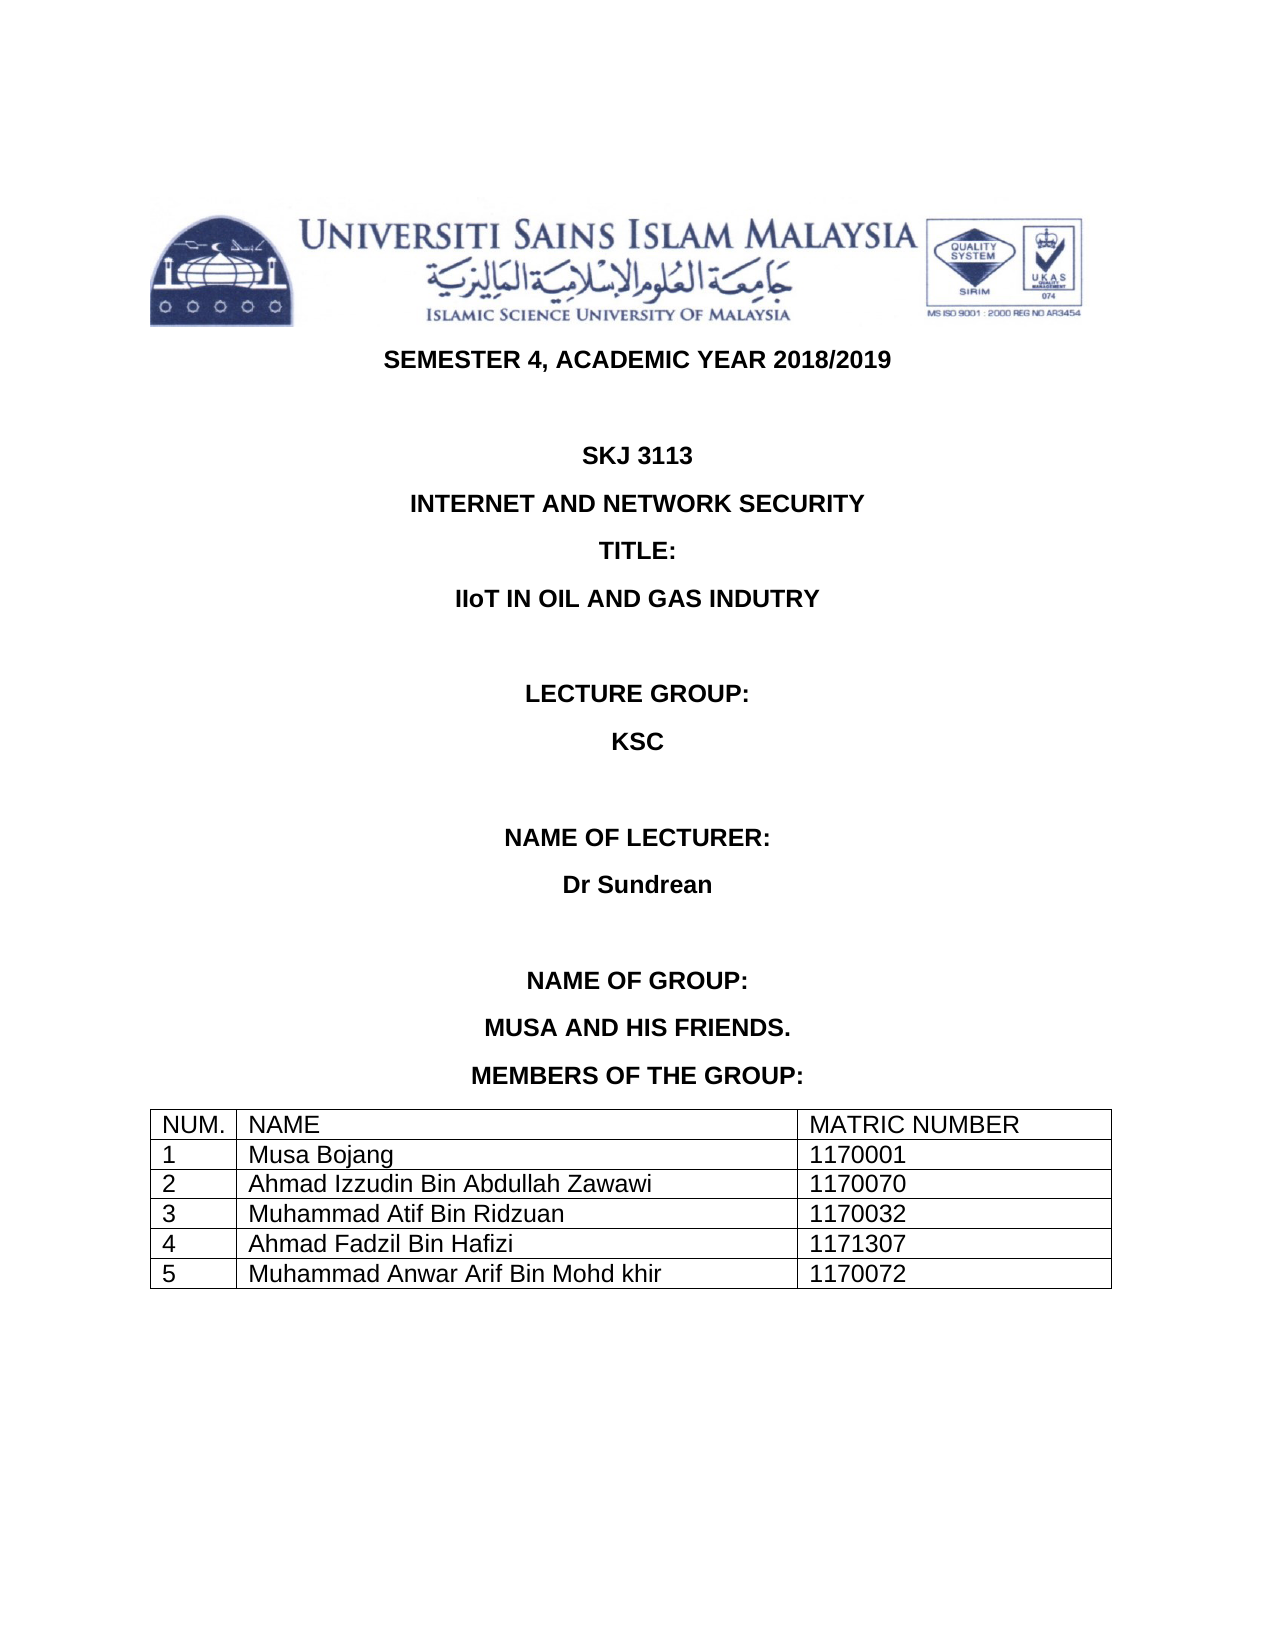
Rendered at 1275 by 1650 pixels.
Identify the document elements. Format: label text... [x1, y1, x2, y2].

table_cell Musa Bojang [237, 1140, 797, 1168]
text Dr Sundrean [150, 870, 1125, 899]
table_cell Muhammad Atif Bin Ridzuan [237, 1199, 797, 1228]
text MUSA AND HIS FRIENDS. [150, 1013, 1125, 1042]
text KSC [150, 727, 1125, 756]
table_cell 2 [151, 1170, 236, 1198]
table_cell 1171307 [798, 1229, 1111, 1258]
text NAME OF LECTURER: [150, 823, 1125, 851]
text INTERNET AND NETWORK SECURITY [150, 489, 1125, 517]
table_header NUM. [151, 1110, 236, 1139]
table_cell 1170032 [798, 1199, 1111, 1228]
table_cell 4 [151, 1229, 236, 1258]
table_cell Ahmad Izzudin Bin Abdullah Zawawi [237, 1170, 797, 1198]
table_cell 5 [151, 1259, 236, 1288]
table_cell Ahmad Fadzil Bin Hafizi [237, 1229, 797, 1258]
table_cell 1170072 [798, 1259, 1111, 1288]
text SKJ 3113 [150, 441, 1125, 470]
table_cell 1 [151, 1140, 236, 1168]
table_header MATRIC NUMBER [798, 1110, 1111, 1139]
text TITLE: [150, 536, 1125, 565]
table_cell 1170070 [798, 1170, 1111, 1198]
table_cell Muhammad Anwar Arif Bin Mohd khir [237, 1259, 797, 1288]
text LECTURE GROUP: [150, 679, 1125, 708]
text SEMESTER 4, ACADEMIC YEAR 2018/2019 [150, 346, 1125, 374]
table_cell 3 [151, 1199, 236, 1228]
text MEMBERS OF THE GROUP: [150, 1061, 1125, 1090]
table_cell 1170001 [798, 1140, 1111, 1168]
table_header NAME [237, 1110, 797, 1139]
text NAME OF GROUP: [150, 966, 1125, 994]
text IIoT IN OIL AND GAS INDUTRY [150, 584, 1125, 613]
